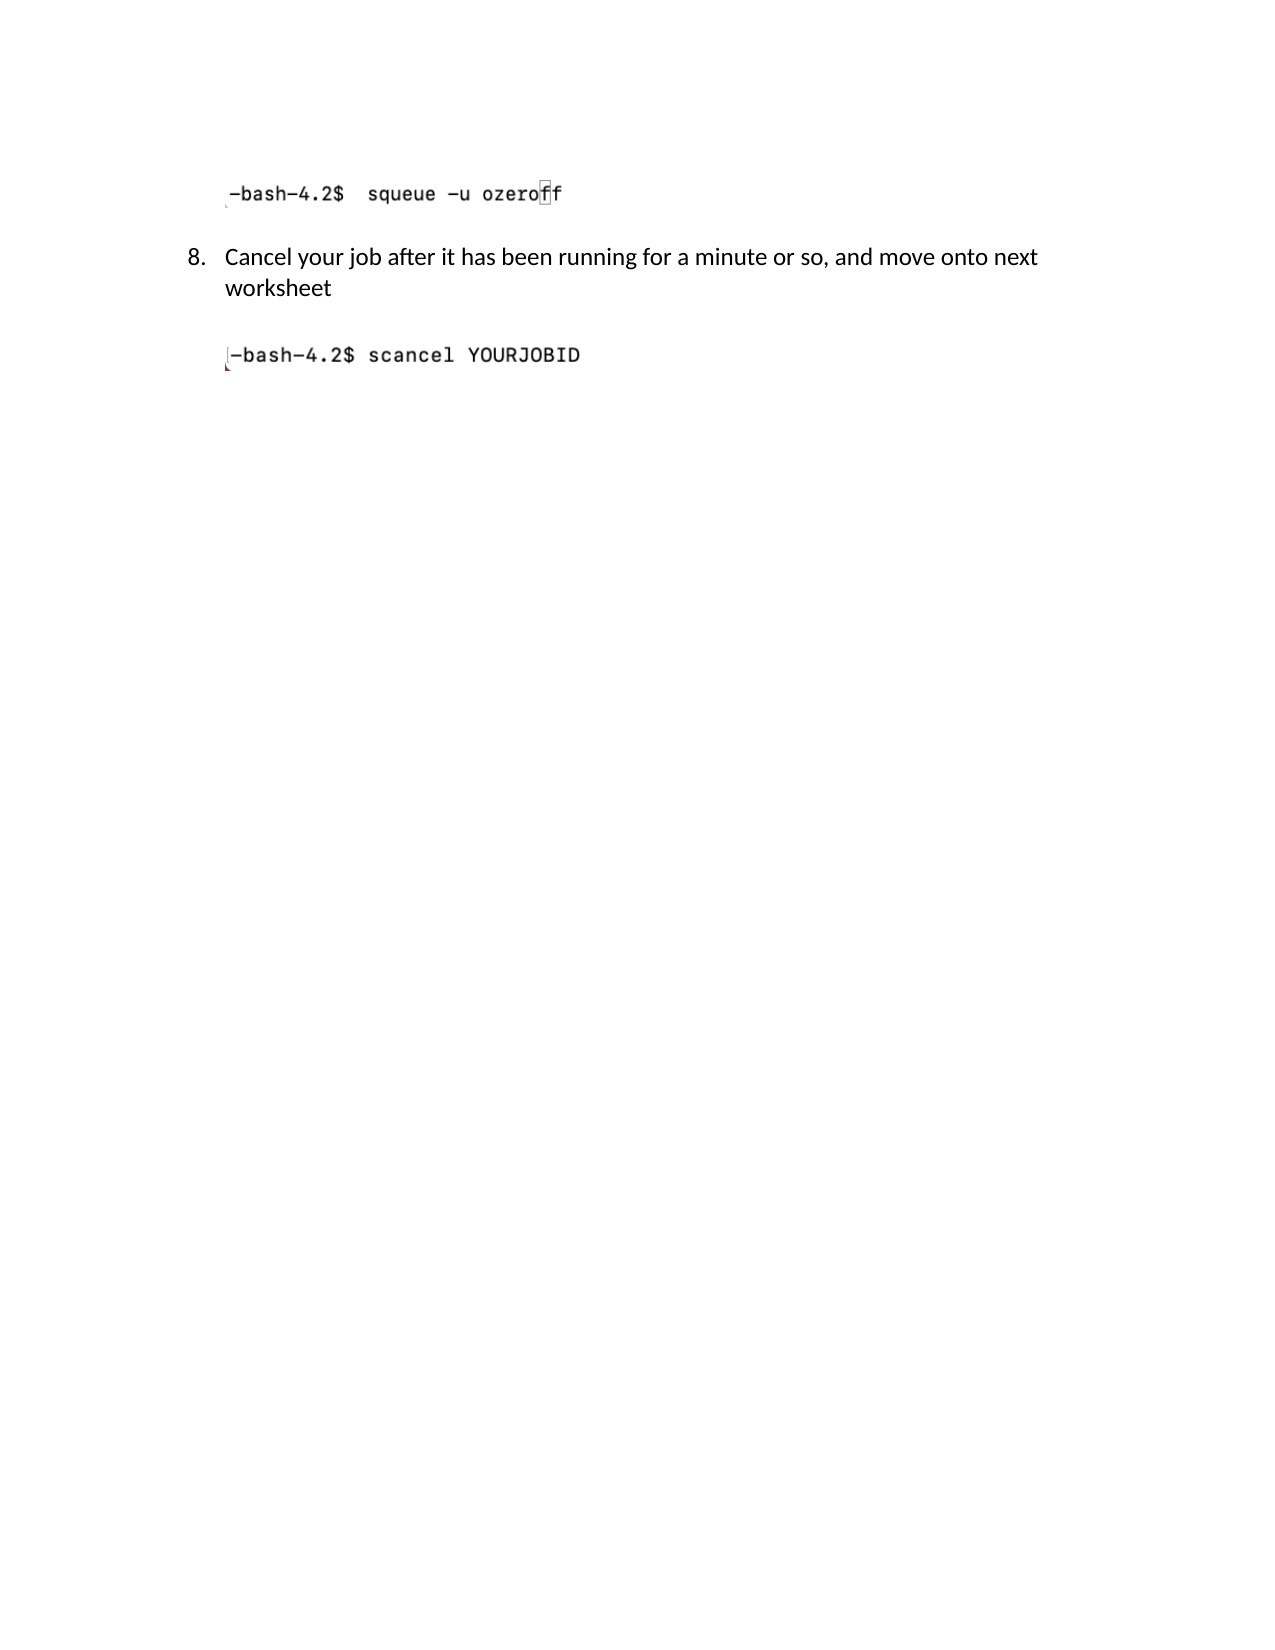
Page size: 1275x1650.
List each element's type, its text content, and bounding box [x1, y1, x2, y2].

list Cancel your job after it has been running for a minute or so, and move onto next worksheet [187, 242, 1125, 303]
picture [225, 180, 575, 208]
picture [225, 333, 623, 371]
